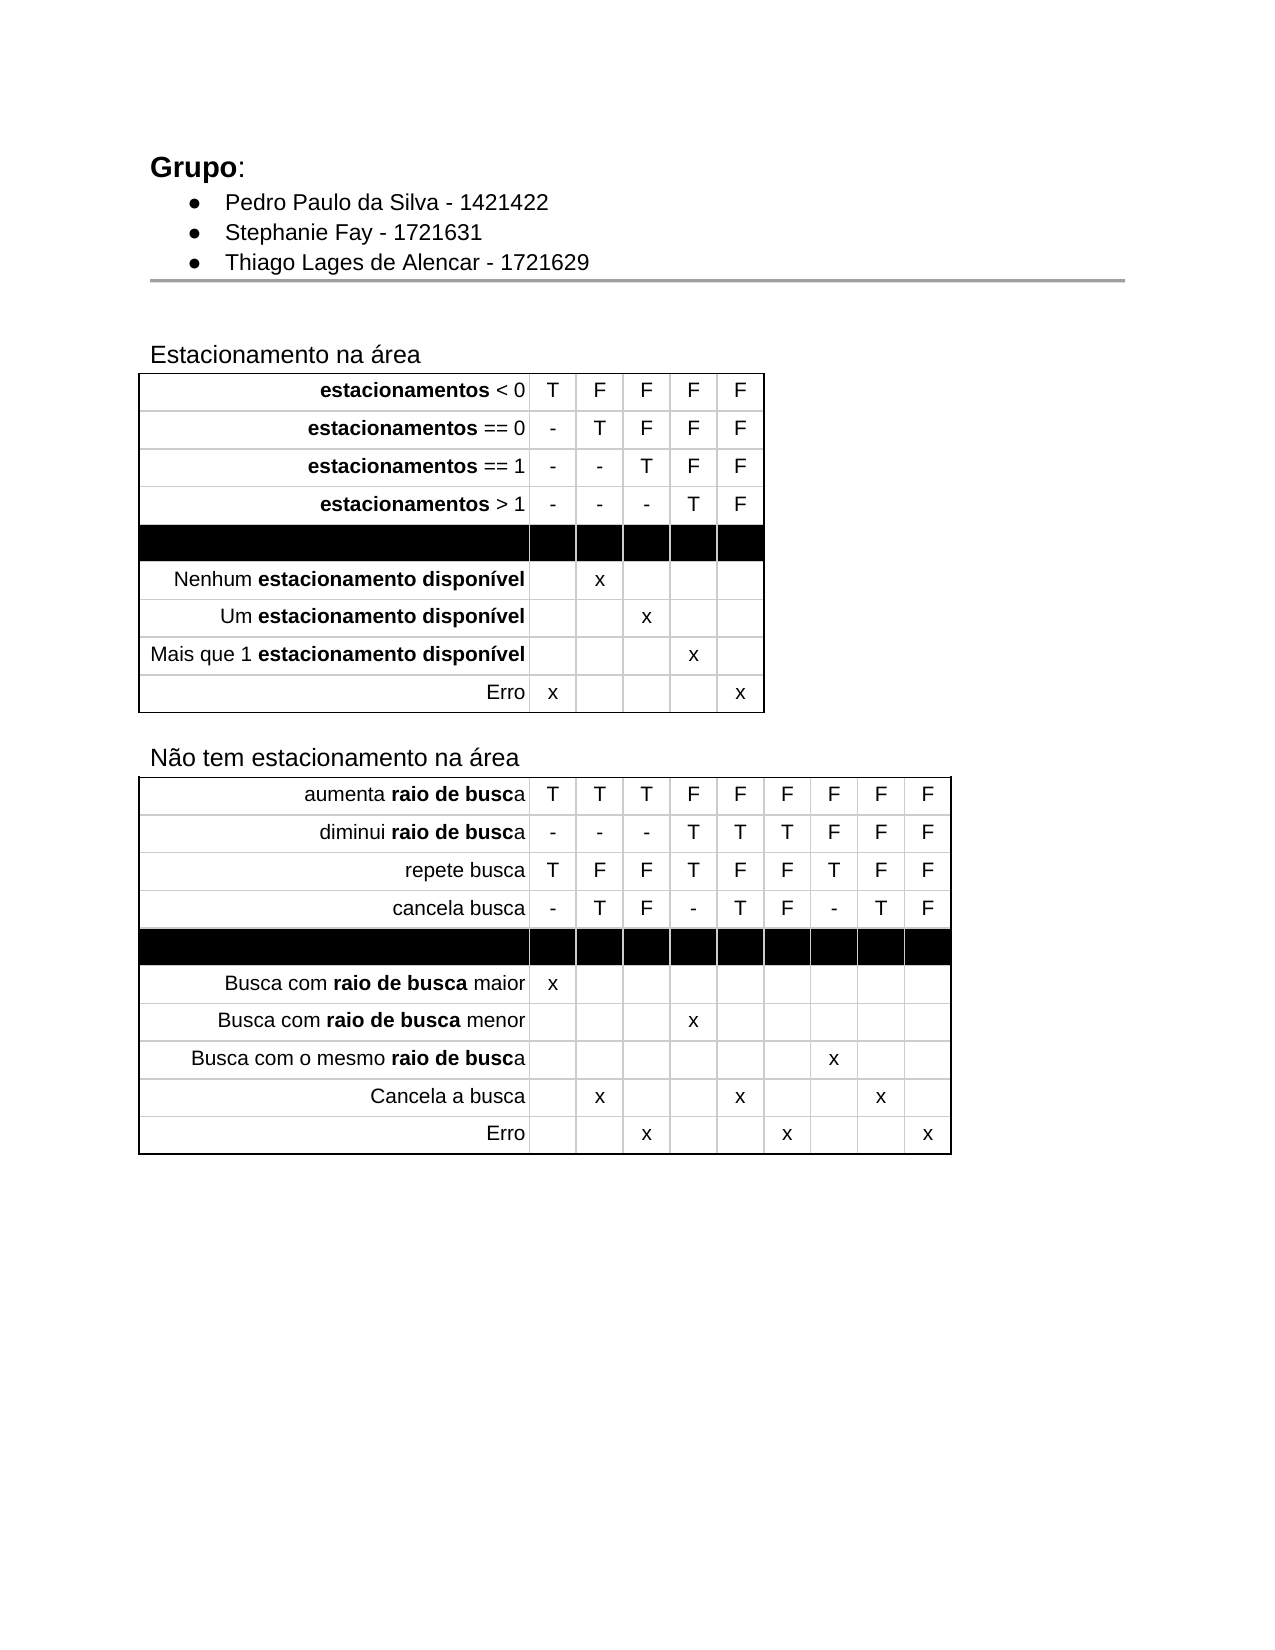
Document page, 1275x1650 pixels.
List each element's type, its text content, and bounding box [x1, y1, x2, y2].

table_cell Mais que 1 estacionamento disponível [140, 638, 529, 674]
table_cell [858, 966, 904, 1002]
table_cell [577, 1004, 622, 1040]
table_cell [858, 1004, 904, 1040]
table_cell T [858, 891, 904, 927]
table_header F [624, 374, 669, 410]
table_cell [577, 1117, 622, 1153]
table_cell [624, 525, 669, 561]
table_cell - [530, 891, 575, 927]
table_cell [624, 929, 669, 965]
table_cell [624, 1004, 669, 1040]
table_cell x [858, 1080, 904, 1116]
table_cell estacionamentos > 1 [140, 487, 529, 523]
table_cell [530, 1080, 575, 1116]
table_cell [858, 929, 904, 965]
table_cell [671, 1080, 716, 1116]
table_cell [577, 966, 622, 1002]
table_cell T [671, 816, 716, 852]
table_cell F [624, 853, 669, 889]
table_cell - [530, 816, 575, 852]
table_cell [718, 1004, 763, 1040]
table_cell Nenhum estacionamento disponível [140, 562, 529, 598]
table_header T [530, 374, 575, 410]
table_cell x [530, 676, 575, 712]
table_cell x [811, 1042, 857, 1078]
table_cell [624, 1042, 669, 1078]
table_cell repete busca [140, 853, 529, 889]
table_cell Busca com raio de busca maior [140, 966, 529, 1002]
table_cell [718, 562, 763, 598]
table_cell - [530, 450, 575, 486]
table_cell [624, 966, 669, 1002]
table_cell [765, 929, 810, 965]
table_cell diminui raio de busca [140, 816, 529, 852]
table_header F [718, 778, 763, 814]
table_header T [624, 778, 669, 814]
table_cell x [671, 1004, 716, 1040]
table_cell [577, 638, 622, 674]
table_cell [577, 600, 622, 636]
table_cell [811, 1117, 857, 1153]
table_cell [530, 1042, 575, 1078]
table_cell [765, 1004, 810, 1040]
table_cell x [718, 1080, 763, 1116]
table_cell x [624, 1117, 669, 1153]
table_cell - [577, 450, 622, 486]
table_cell [765, 966, 810, 1002]
table_cell F [858, 816, 904, 852]
table_header T [577, 778, 622, 814]
table_cell [858, 1042, 904, 1078]
table_cell - [530, 487, 575, 523]
table_cell - [577, 816, 622, 852]
table_cell - [624, 487, 669, 523]
table_cell T [718, 816, 763, 852]
table_cell [671, 929, 716, 965]
table_header F [811, 778, 857, 814]
table_cell [671, 676, 716, 712]
table_cell x [577, 1080, 622, 1116]
table_cell [905, 1080, 950, 1116]
table_cell F [718, 412, 763, 448]
table_cell [671, 600, 716, 636]
table_cell [624, 1080, 669, 1116]
table_cell F [905, 853, 950, 889]
table_cell T [765, 816, 810, 852]
table_cell F [718, 487, 763, 523]
list Thiago Lages de Alencar - 1721629 [187, 249, 1125, 275]
table_header F [577, 374, 622, 410]
table_cell F [718, 450, 763, 486]
table_cell Cancela a busca [140, 1080, 529, 1116]
text Grupo: [150, 150, 1125, 183]
table_cell - [530, 412, 575, 448]
table_cell [577, 1042, 622, 1078]
table_cell F [624, 412, 669, 448]
table_cell [671, 525, 716, 561]
table_cell [905, 1042, 950, 1078]
table_header T [530, 778, 575, 814]
table_cell T [671, 853, 716, 889]
table_cell [577, 929, 622, 965]
table_cell x [905, 1117, 950, 1153]
table_header F [905, 778, 950, 814]
table_cell [140, 929, 529, 965]
table_cell - [577, 487, 622, 523]
table_header F [858, 778, 904, 814]
table_cell F [624, 891, 669, 927]
table_cell [765, 1042, 810, 1078]
table_cell [905, 929, 950, 965]
table_cell Um estacionamento disponível [140, 600, 529, 636]
table_cell [718, 525, 763, 561]
table_cell x [530, 966, 575, 1002]
table_header estacionamentos < 0 [140, 374, 529, 410]
list Stephanie Fay - 1721631 [187, 219, 1125, 245]
table_cell Busca com o mesmo raio de busca [140, 1042, 529, 1078]
table_cell - [811, 891, 857, 927]
table_cell x [718, 676, 763, 712]
table_cell [624, 638, 669, 674]
table_cell [765, 1080, 810, 1116]
table_cell [718, 638, 763, 674]
table_cell x [577, 562, 622, 598]
table_cell [718, 600, 763, 636]
table_cell [905, 1004, 950, 1040]
table_cell T [811, 853, 857, 889]
table_cell [577, 676, 622, 712]
table_cell [530, 562, 575, 598]
table_cell F [765, 853, 810, 889]
table_cell [624, 676, 669, 712]
table_cell F [858, 853, 904, 889]
table_header F [671, 374, 716, 410]
table_cell [858, 1117, 904, 1153]
table_cell F [905, 891, 950, 927]
table_cell [718, 1042, 763, 1078]
table_cell T [577, 891, 622, 927]
table_header F [718, 374, 763, 410]
table_cell F [718, 853, 763, 889]
table_cell [671, 966, 716, 1002]
table_cell F [671, 412, 716, 448]
table_cell F [905, 816, 950, 852]
list Pedro Paulo da Silva - 1421422 [187, 188, 1125, 215]
table_cell [530, 1004, 575, 1040]
table_cell x [624, 600, 669, 636]
table_cell T [624, 450, 669, 486]
table_cell F [765, 891, 810, 927]
table_cell - [671, 891, 716, 927]
table_cell F [671, 450, 716, 486]
table_cell estacionamentos == 0 [140, 412, 529, 448]
table_cell [530, 638, 575, 674]
text Estacionamento na área [150, 339, 1125, 368]
table_cell x [765, 1117, 810, 1153]
table_cell Busca com raio de busca menor [140, 1004, 529, 1040]
table_cell Erro [140, 1117, 529, 1153]
table_cell [905, 966, 950, 1002]
table_cell cancela busca [140, 891, 529, 927]
table_cell [811, 1004, 857, 1040]
table_cell [718, 966, 763, 1002]
table_cell [811, 929, 857, 965]
table_cell [671, 562, 716, 598]
table_header F [765, 778, 810, 814]
table_cell [577, 525, 622, 561]
table_cell F [811, 816, 857, 852]
table_cell [671, 1042, 716, 1078]
table_cell x [671, 638, 716, 674]
table_cell [718, 1117, 763, 1153]
table_cell [671, 1117, 716, 1153]
table_cell [624, 562, 669, 598]
table_cell [811, 1080, 857, 1116]
table_header F [671, 778, 716, 814]
text Não tem estacionamento na área [150, 743, 1125, 772]
table_cell F [577, 853, 622, 889]
table_cell [530, 929, 575, 965]
table_cell [530, 1117, 575, 1153]
table_cell T [718, 891, 763, 927]
table_cell [530, 600, 575, 636]
table_header aumenta raio de busca [140, 778, 529, 814]
table_cell [530, 525, 575, 561]
table_cell - [624, 816, 669, 852]
table_cell T [530, 853, 575, 889]
table_cell [718, 929, 763, 965]
table_cell Erro [140, 676, 529, 712]
table_cell estacionamentos == 1 [140, 450, 529, 486]
table_cell [140, 525, 529, 561]
table_cell [811, 966, 857, 1002]
table_cell T [577, 412, 622, 448]
table_cell T [671, 487, 716, 523]
